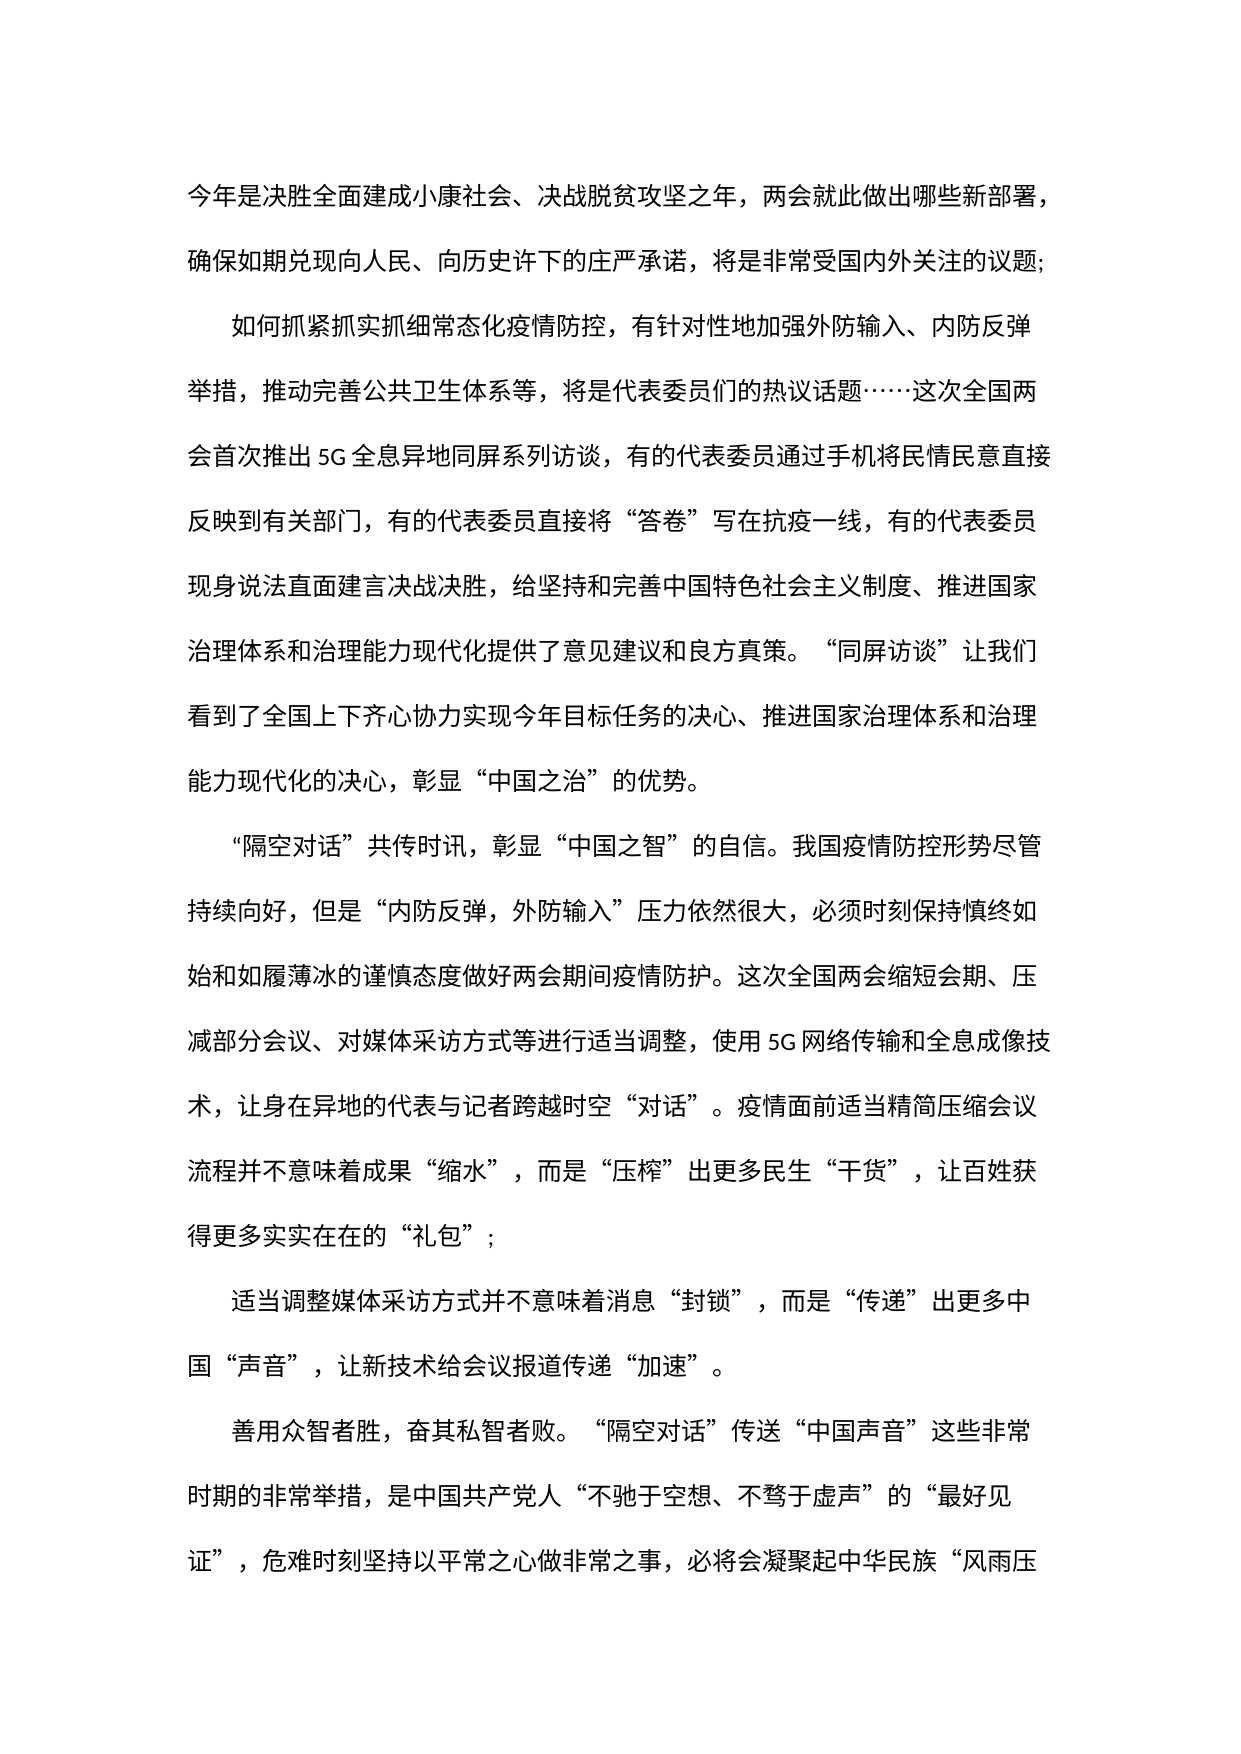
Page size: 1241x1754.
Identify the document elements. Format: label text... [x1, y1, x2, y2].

text 适当调整媒体采访方式并不意味着消息“封锁”，而是“传递”出更多中国“声音”，让新技术给会议报道传递“加速”。 [187, 1267, 1053, 1397]
text “隔空对话”共传时讯，彰显“中国之智”的自信。我国疫情防控形势尽管持续向好，但是“内防反弹，外防输入”压力依然很大，必须时刻保持慎终如始和如履薄冰的谨慎态度做好两会期间疫情防护。这次全国两会缩短会期、压减部分会议、对媒体采访方式等进行适当调整，使用5G网络传输和全息成像技术，让身在异地的代表与记者跨越时空“对话”。疫情面前适当精简压缩会议流程并不意味着成果“缩水”，而是“压榨”出更多民生“干货”，让百姓获得更多实实在在的“礼包”; [187, 812, 1053, 1267]
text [187, 162, 1053, 292]
text 如何抓紧抓实抓细常态化疫情防控，有针对性地加强外防输入、内防反弹举措，推动完善公共卫生体系等，将是代表委员们的热议话题……这次全国两会首次推出5G全息异地同屏系列访谈，有的代表委员通过手机将民情民意直接反映到有关部门，有的代表委员直接将“答卷”写在抗疫一线，有的代表委员现身说法直面建言决战决胜，给坚持和完善中国特色社会主义制度、推进国家治理体系和治理能力现代化提供了意见建议和良方真策。“同屏访谈”让我们看到了全国上下齐心协力实现今年目标任务的决心、推进国家治理体系和治理能力现代化的决心，彰显“中国之治”的优势。 [187, 292, 1053, 812]
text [187, 1397, 1053, 1592]
